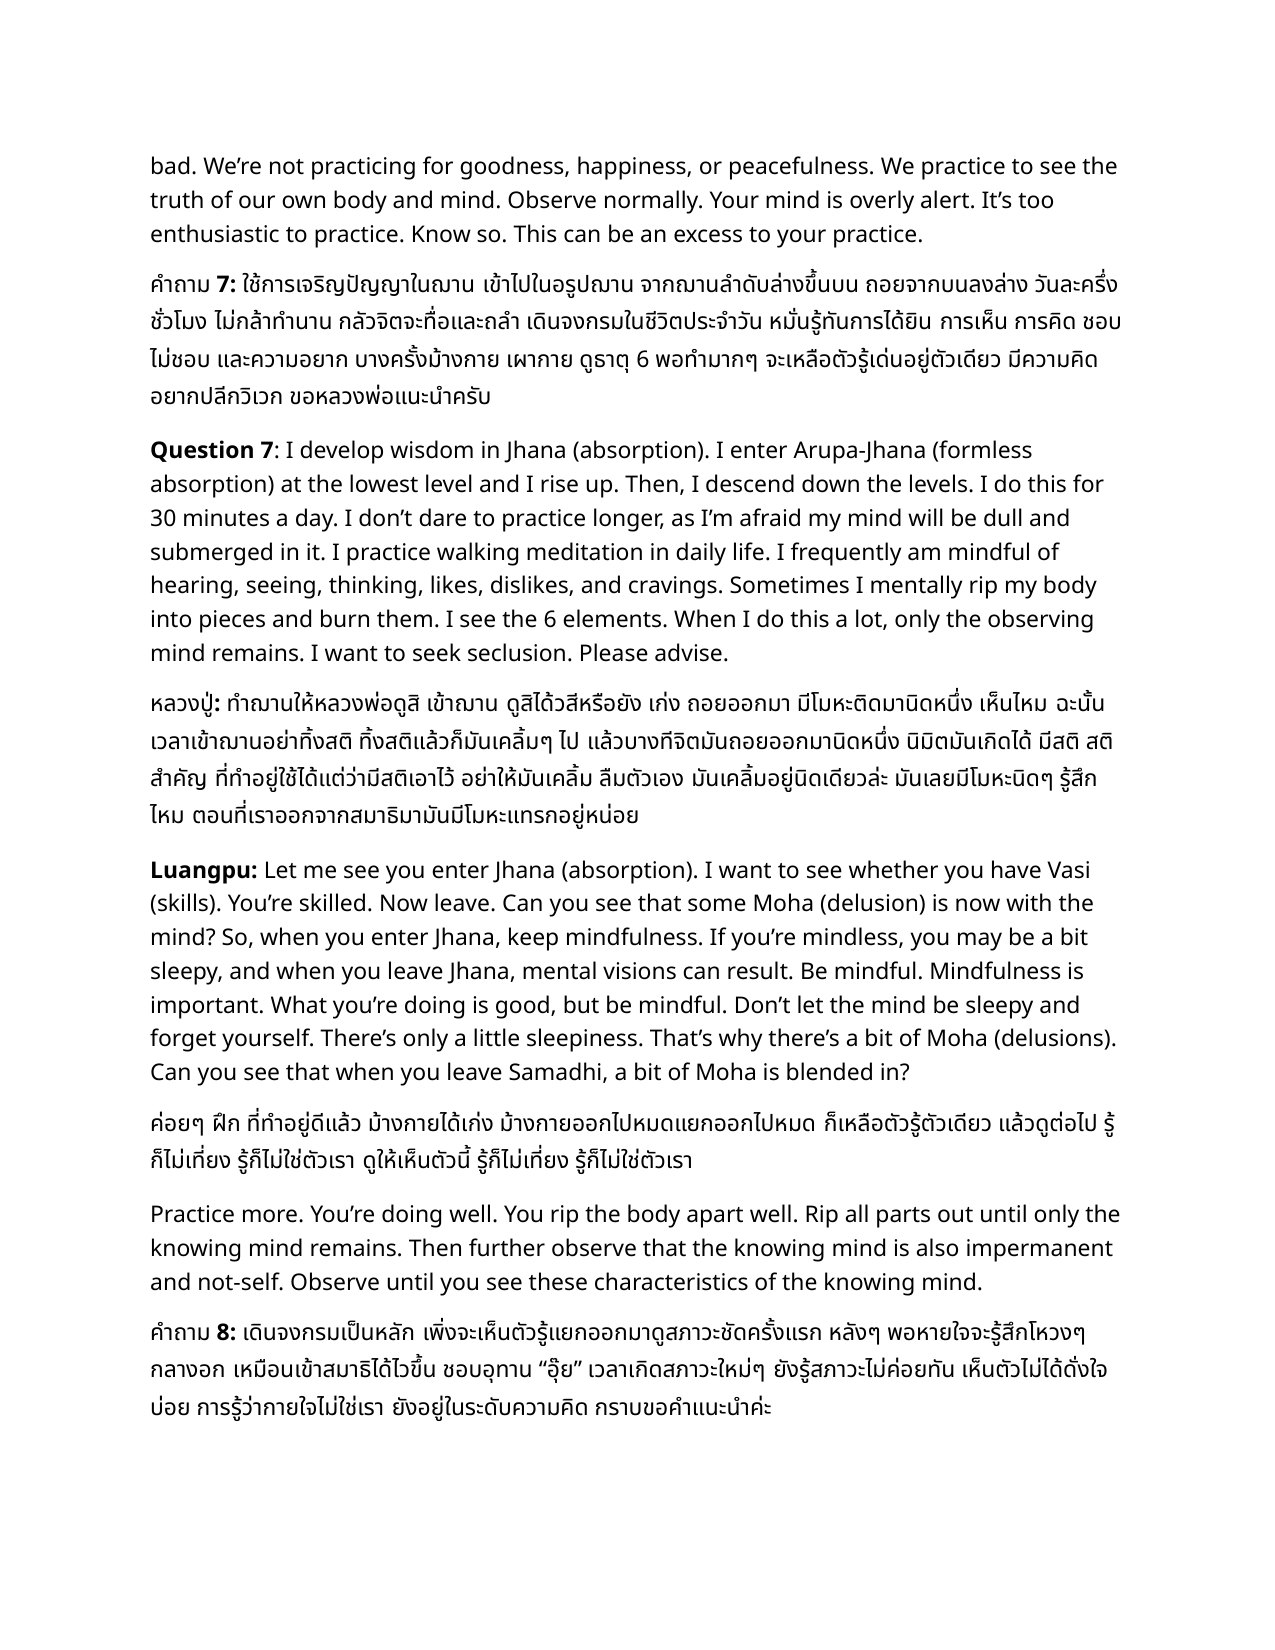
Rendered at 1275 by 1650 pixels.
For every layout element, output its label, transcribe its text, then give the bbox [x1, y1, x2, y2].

text หลวงปู่: ทำฌานให้หลวงพ่อดูสิ เข้าฌาน ดูสิได้วสีหรือยัง เก่ง ถอยออกมา มีโมหะติดมานิดหนึ่ง เห็นไหม ฉะนั้นเวลาเข้าฌานอย่าทิ้งสติ ทิ้งสติแล้วก็มันเคลิ้มๆ ไป แล้วบางทีจิตมันถอยออกมานิดหนึ่ง นิมิตมันเกิดได้ มีสติ สติสำคัญ ที่ทำอยู่ใช้ได้แต่ว่ามีสติเอาไว้ อย่าให้มันเคลิ้ม ลืมตัวเอง มันเคลิ้มอยู่นิดเดียวล่ะ มันเลยมีโมหะนิดๆ รู้สึกไหม ตอนที่เราออกจากสมาธิมามันมีโมหะแทรกอยู่หน่อย [150, 687, 1125, 834]
text Practice more. You’re doing well. You rip the body apart well. Rip all parts out until only the knowing mind remains. Then further observe that the knowing mind is also impermanent and not-self. Observe until you see these characteristics of the knowing mind. [150, 1198, 1125, 1297]
text ค่อยๆ ฝึก ที่ทำอยู่ดีแล้ว ม้างกายได้เก่ง ม้างกายออกไปหมดแยกออกไปหมด ก็เหลือตัวรู้ตัวเดียว แล้วดูต่อไป รู้ก็ไม่เที่ยง รู้ก็ไม่ใช่ตัวเรา ดูให้เห็นตัวนี้ รู้ก็ไม่เที่ยง รู้ก็ไม่ใช่ตัวเรา [150, 1107, 1125, 1179]
text คำถาม 7: ใช้การเจริญปัญญาในฌาน เข้าไปในอรูปฌาน จากฌานลำดับล่างขึ้นบน ถอยจากบนลงล่าง วันละครึ่งชั่วโมง ไม่กล้าทำนาน กลัวจิตจะทื่อและถลำ เดินจงกรมในชีวิตประจำวัน หมั่นรู้ทันการได้ยิน การเห็น การคิด ชอบไม่ชอบ และความอยาก บางครั้งม้างกาย เผากาย ดูธาตุ 6 พอทำมากๆ จะเหลือตัวรู้เด่นอยู่ตัวเดียว มีความคิดอยากปลีกวิเวก ขอหลวงพ่อแนะนำครับ [150, 268, 1125, 415]
text Question 7: I develop wisdom in Jhana (absorption). I enter Arupa-Jhana (formless absorption) at the lowest level and I rise up. Then, I descend down the levels. I do this for 30 minutes a day. I don’t dare to practice longer, as I’m afraid my mind will be dull and submerged in it. I practice walking meditation in daily life. I frequently am mindful of hearing, seeing, thinking, likes, dislikes, and cravings. Sometimes I mentally rip my body into pieces and burn them. I see the 6 elements. When I do this a lot, only the observing mind remains. I want to seek seclusion. Please advise. [150, 434, 1125, 668]
text คำถาม 8: เดินจงกรมเป็นหลัก เพิ่งจะเห็นตัวรู้แยกออกมาดูสภาวะชัดครั้งแรก หลังๆ พอหายใจจะรู้สึกโหวงๆ กลางอก เหมือนเข้าสมาธิได้ไวขึ้น ชอบอุทาน “อุ๊ย” เวลาเกิดสภาวะใหม่ๆ ยังรู้สภาวะไม่ค่อยทัน เห็นตัวไม่ได้ดั่งใจบ่อย การรู้ว่ากายใจไม่ใช่เรา ยังอยู่ในระดับความคิด กราบขอคำแนะนำค่ะ [150, 1316, 1125, 1426]
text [150, 150, 1125, 249]
text Luangpu: Let me see you enter Jhana (absorption). I want to see whether you have Vasi (skills). You’re skilled. Now leave. Can you see that some Moha (delusion) is now with the mind? So, when you enter Jhana, keep mindfulness. If you’re mindless, you may be a bit sleepy, and when you leave Jhana, mental visions can result. Be mindful. Mindfulness is important. What you’re doing is good, but be mindful. Don’t let the mind be sleepy and forget yourself. There’s only a little sleepiness. That’s why there’s a bit of Moha (delusions). Can you see that when you leave Samadhi, a bit of Moha is blended in? [150, 854, 1125, 1087]
